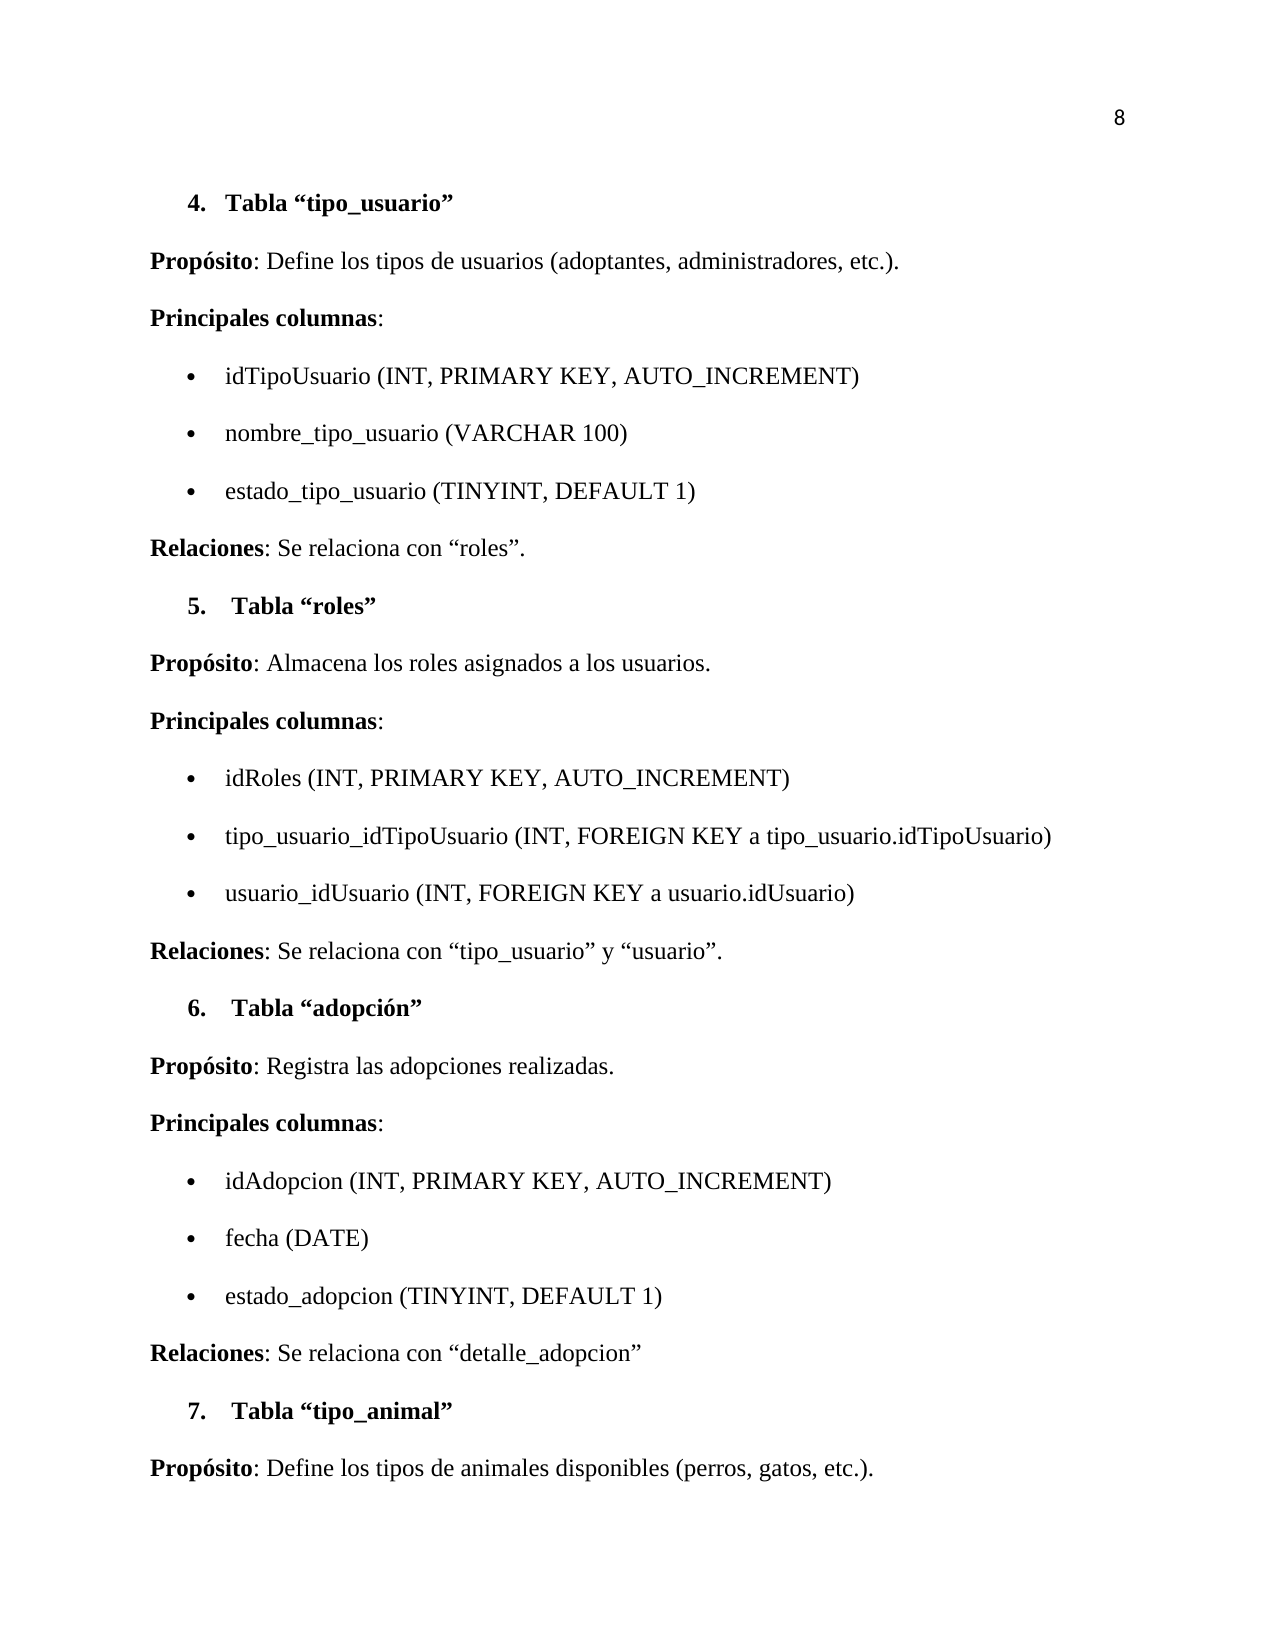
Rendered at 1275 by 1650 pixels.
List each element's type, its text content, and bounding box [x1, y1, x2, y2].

text Principales columnas: [150, 1108, 1125, 1137]
list idTipoUsuario (INT, PRIMARY KEY, AUTO_INCREMENT) [187, 361, 1125, 389]
list tipo_usuario_idTipoUsuario (INT, FOREIGN KEY a tipo_usuario.idTipoUsuario) [187, 821, 1125, 849]
list fecha (DATE) [187, 1223, 1125, 1252]
text Propósito: Define los tipos de animales disponibles (perros, gatos, etc.). [150, 1453, 1125, 1482]
list nombre_tipo_usuario (VARCHAR 100) [187, 418, 1125, 447]
text Relaciones: Se relaciona con “detalle_adopcion” [150, 1338, 1125, 1367]
list usuario_idUsuario (INT, FOREIGN KEY a usuario.idUsuario) [187, 878, 1125, 907]
text Relaciones: Se relaciona con “tipo_usuario” y “usuario”. [150, 936, 1125, 964]
list Tabla “adopción” [187, 993, 1125, 1022]
text Relaciones: Se relaciona con “roles”. [150, 533, 1125, 562]
list Tabla “tipo_usuario” [187, 188, 1125, 217]
text Propósito: Almacena los roles asignados a los usuarios. [150, 648, 1125, 677]
list estado_adopcion (TINYINT, DEFAULT 1) [187, 1281, 1125, 1309]
list Tabla “roles” [187, 591, 1125, 619]
text Principales columnas: [150, 706, 1125, 734]
list estado_tipo_usuario (TINYINT, DEFAULT 1) [187, 476, 1125, 504]
text Principales columnas: [150, 303, 1125, 332]
list Tabla “tipo_animal” [187, 1396, 1125, 1424]
list idRoles (INT, PRIMARY KEY, AUTO_INCREMENT) [187, 763, 1125, 792]
list idAdopcion (INT, PRIMARY KEY, AUTO_INCREMENT) [187, 1166, 1125, 1194]
text Propósito: Define los tipos de usuarios (adoptantes, administradores, etc.). [150, 246, 1125, 274]
text Propósito: Registra las adopciones realizadas. [150, 1051, 1125, 1079]
